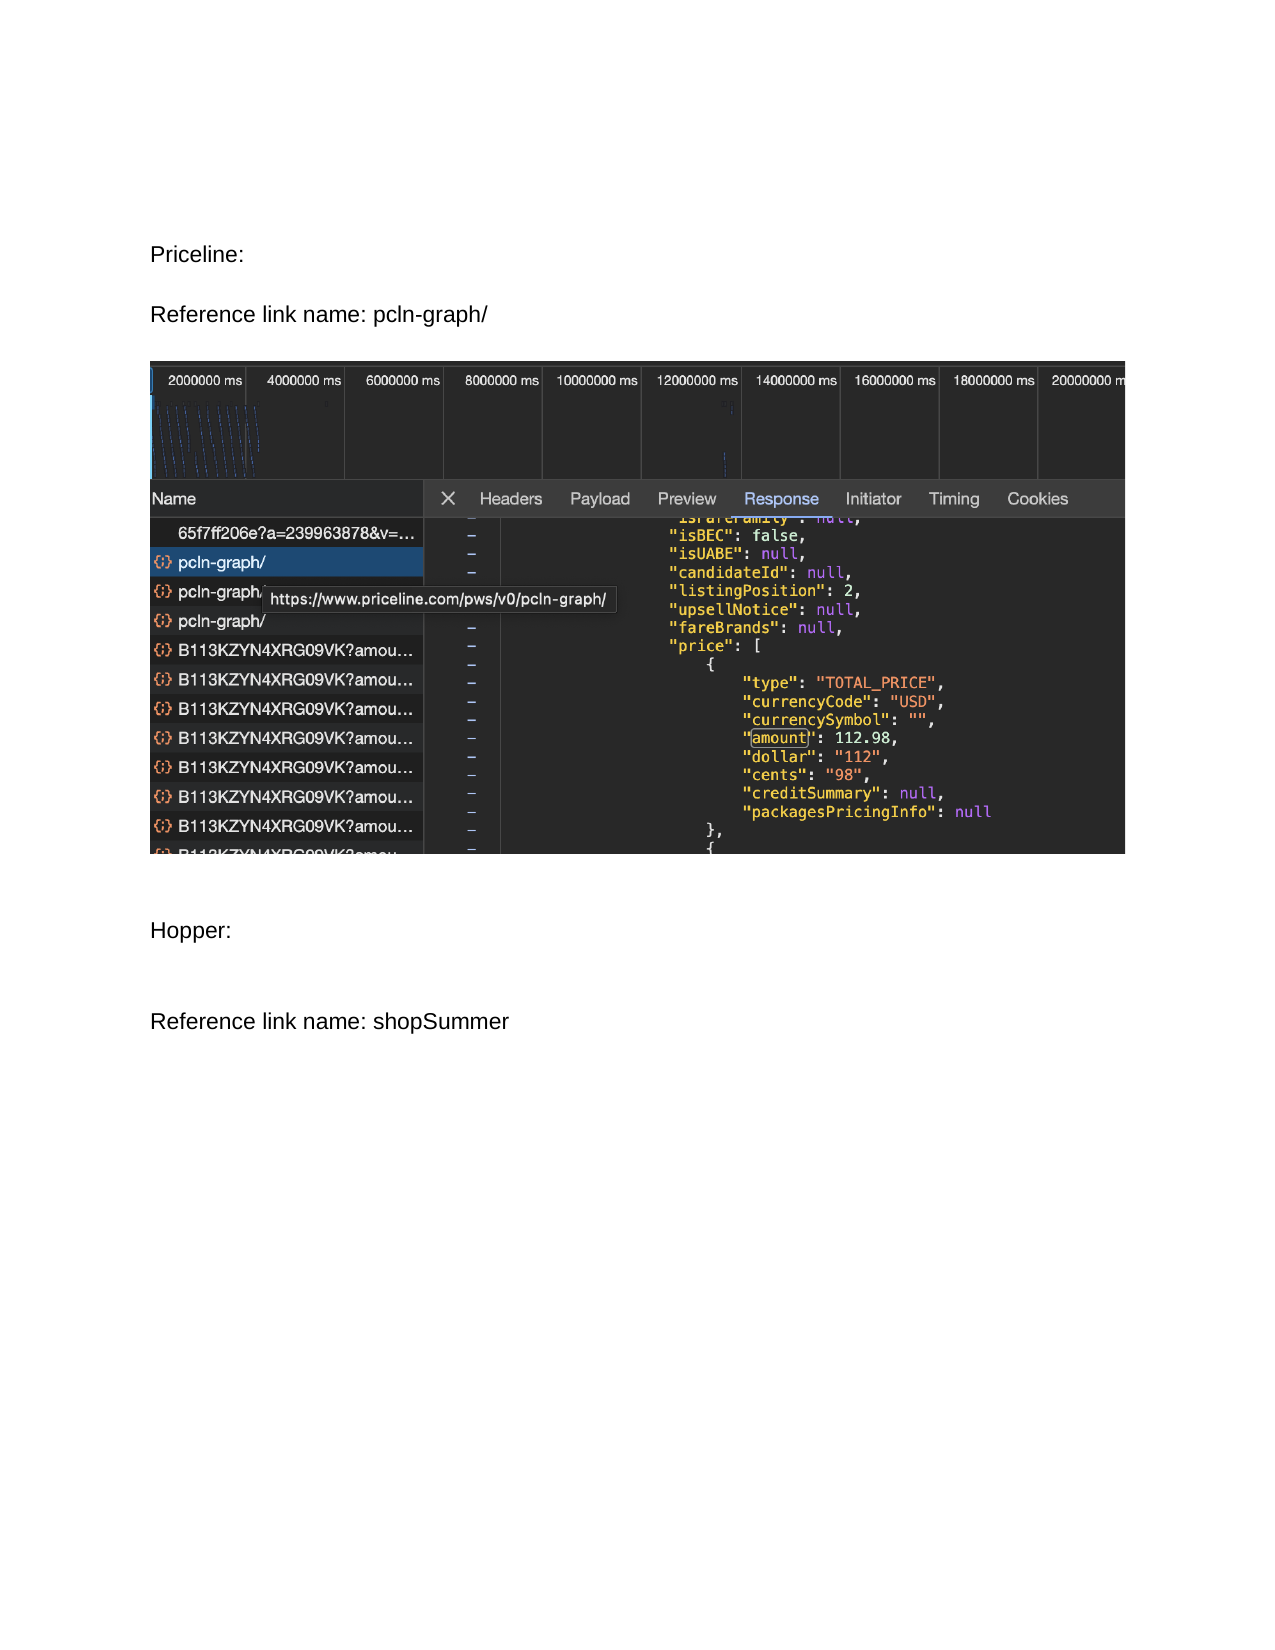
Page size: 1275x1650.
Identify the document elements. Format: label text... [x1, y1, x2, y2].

picture [150, 361, 1125, 854]
text Hopper: [150, 917, 1125, 944]
text Reference link name: shopSummer [150, 1008, 1125, 1034]
text Priceline: [150, 241, 1125, 267]
text Reference link name: pcln-graph/ [150, 301, 1125, 327]
